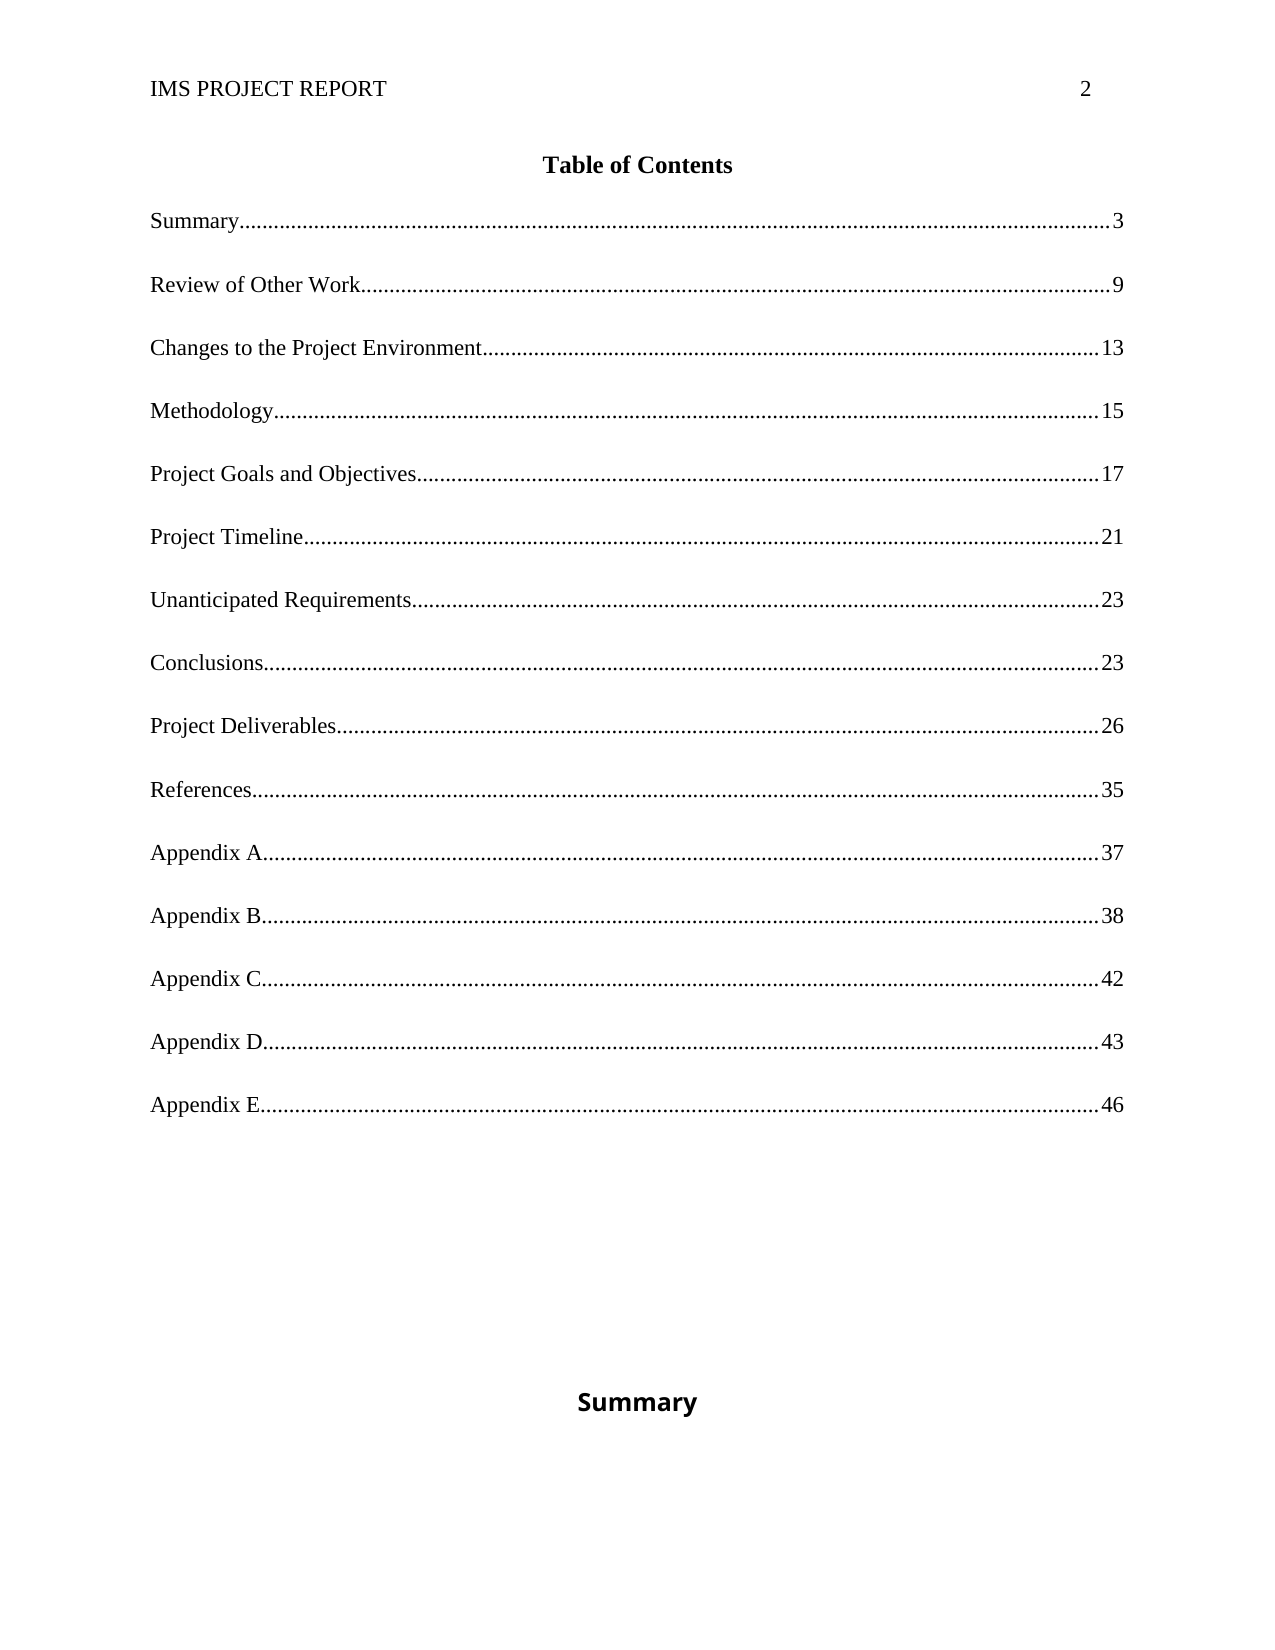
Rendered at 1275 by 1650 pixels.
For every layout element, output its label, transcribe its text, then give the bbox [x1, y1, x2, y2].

subtitle Summary [150, 1384, 1125, 1418]
